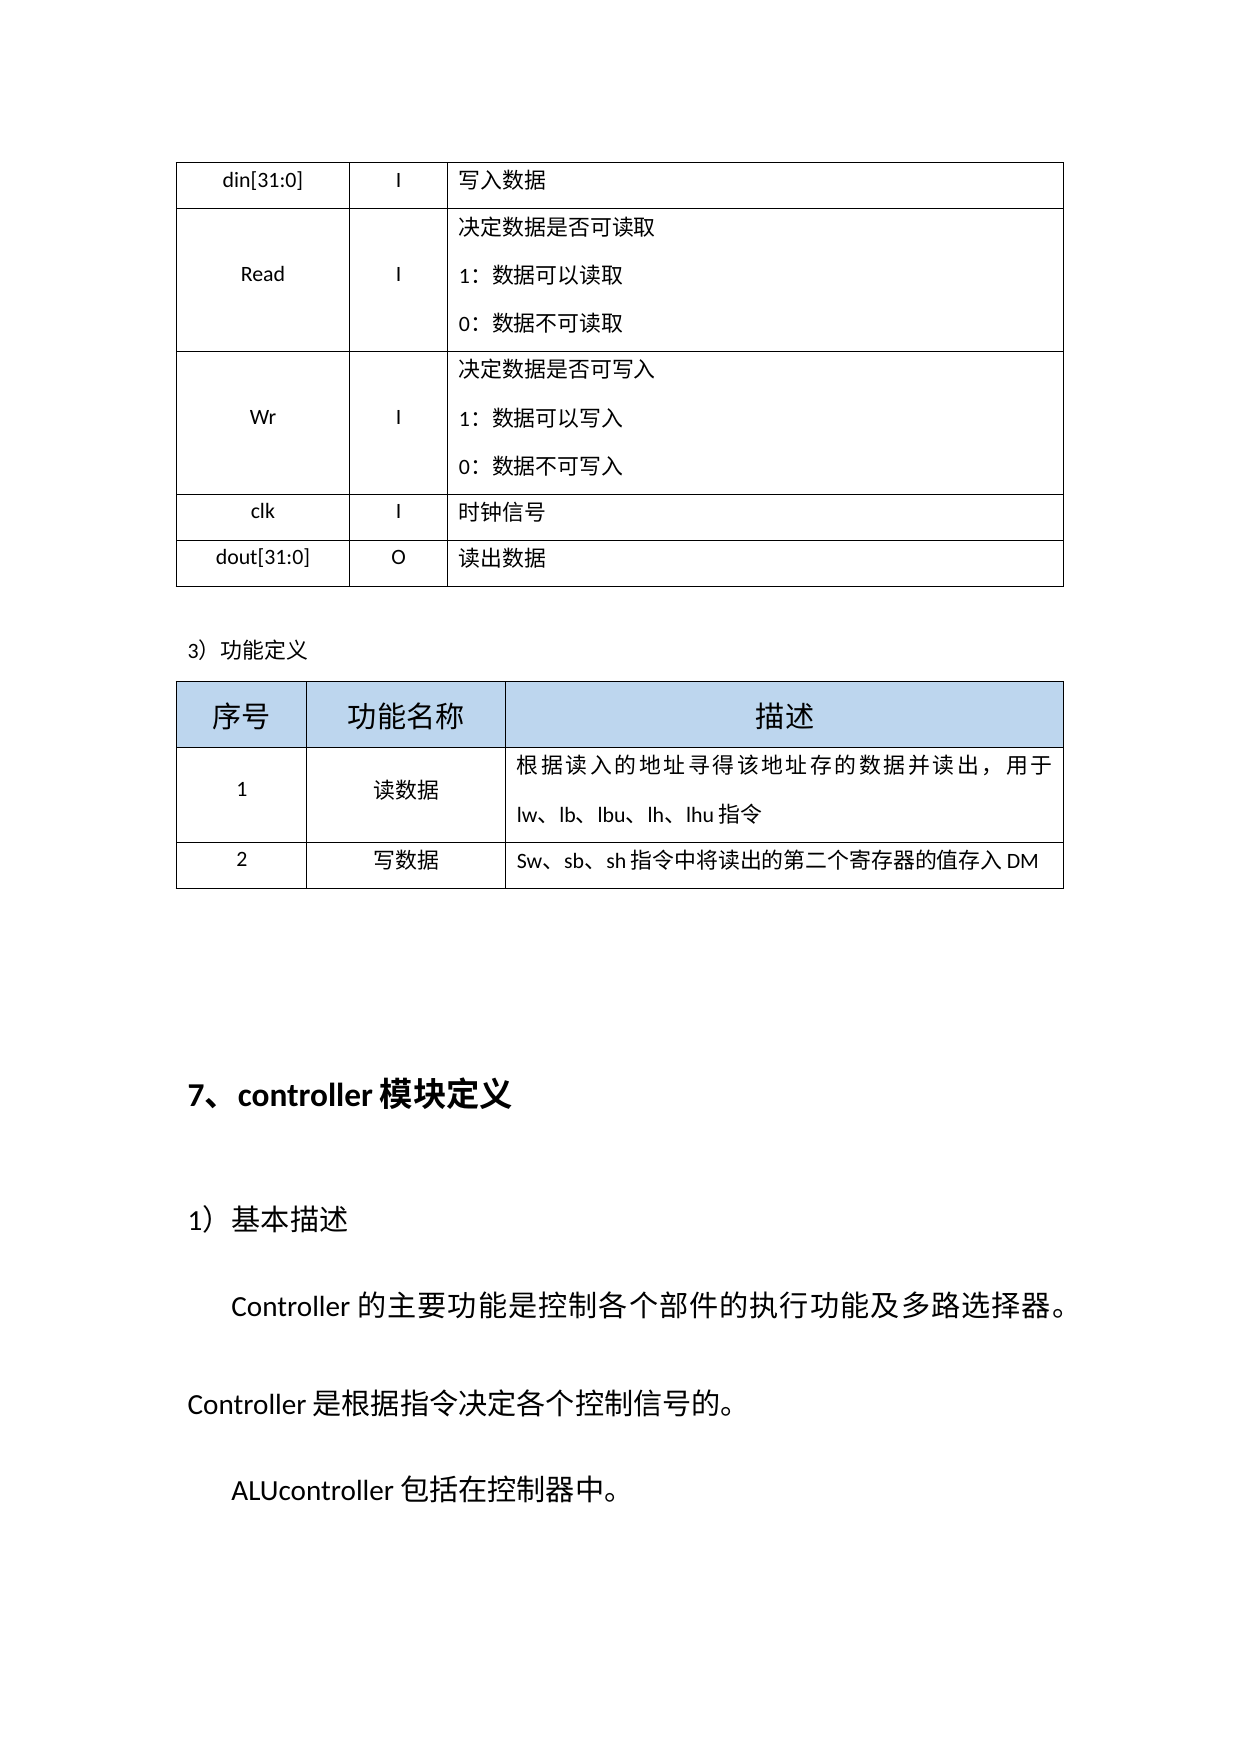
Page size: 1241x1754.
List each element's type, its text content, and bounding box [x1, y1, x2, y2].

table_cell 根据读入的地址寻得该地址存的数据并读出，用于lw、lb、lbu、lh、lhu指令 [506, 748, 1063, 842]
table_cell 2 [177, 843, 306, 888]
table_cell din[31:0] [177, 163, 349, 208]
table_cell Sw、sb、sh指令中将读出的第二个寄存器的值存入DM [506, 843, 1063, 888]
table_cell I [350, 352, 447, 493]
table_cell 时钟信号 [448, 495, 1063, 539]
table_cell 写入数据 [448, 163, 1063, 208]
table_cell 读出数据 [448, 541, 1063, 586]
table_header 描述 [506, 682, 1063, 747]
table_cell clk [177, 495, 349, 539]
subtitle 7、controller模块定义 [187, 1059, 1053, 1124]
table_header 序号 [177, 682, 306, 747]
text ALUcontroller包括在控制器中。 [187, 1455, 1053, 1520]
table_cell I [350, 163, 447, 208]
table_cell I [350, 209, 447, 351]
table_cell I [350, 495, 447, 539]
table_cell dout[31:0] [177, 541, 349, 586]
table_cell O [350, 541, 447, 586]
table_cell 决定数据是否可写入 1：数据可以写入 0：数据不可写入 [448, 352, 1063, 493]
list 功能定义 [187, 632, 1053, 665]
table_cell 读数据 [307, 748, 505, 842]
table_cell 写数据 [307, 843, 505, 888]
table_cell 决定数据是否可读取 1：数据可以读取 0：数据不可读取 [448, 209, 1063, 351]
table_cell 1 [177, 748, 306, 842]
table_cell Wr [177, 352, 349, 493]
table_cell Read [177, 209, 349, 351]
text Controller的主要功能是控制各个部件的执行功能及多路选择器。Controller是根据指令决定各个控制信号的。 [187, 1271, 1053, 1434]
list 基本描述 [187, 1185, 1053, 1250]
table_header 功能名称 [307, 682, 505, 747]
